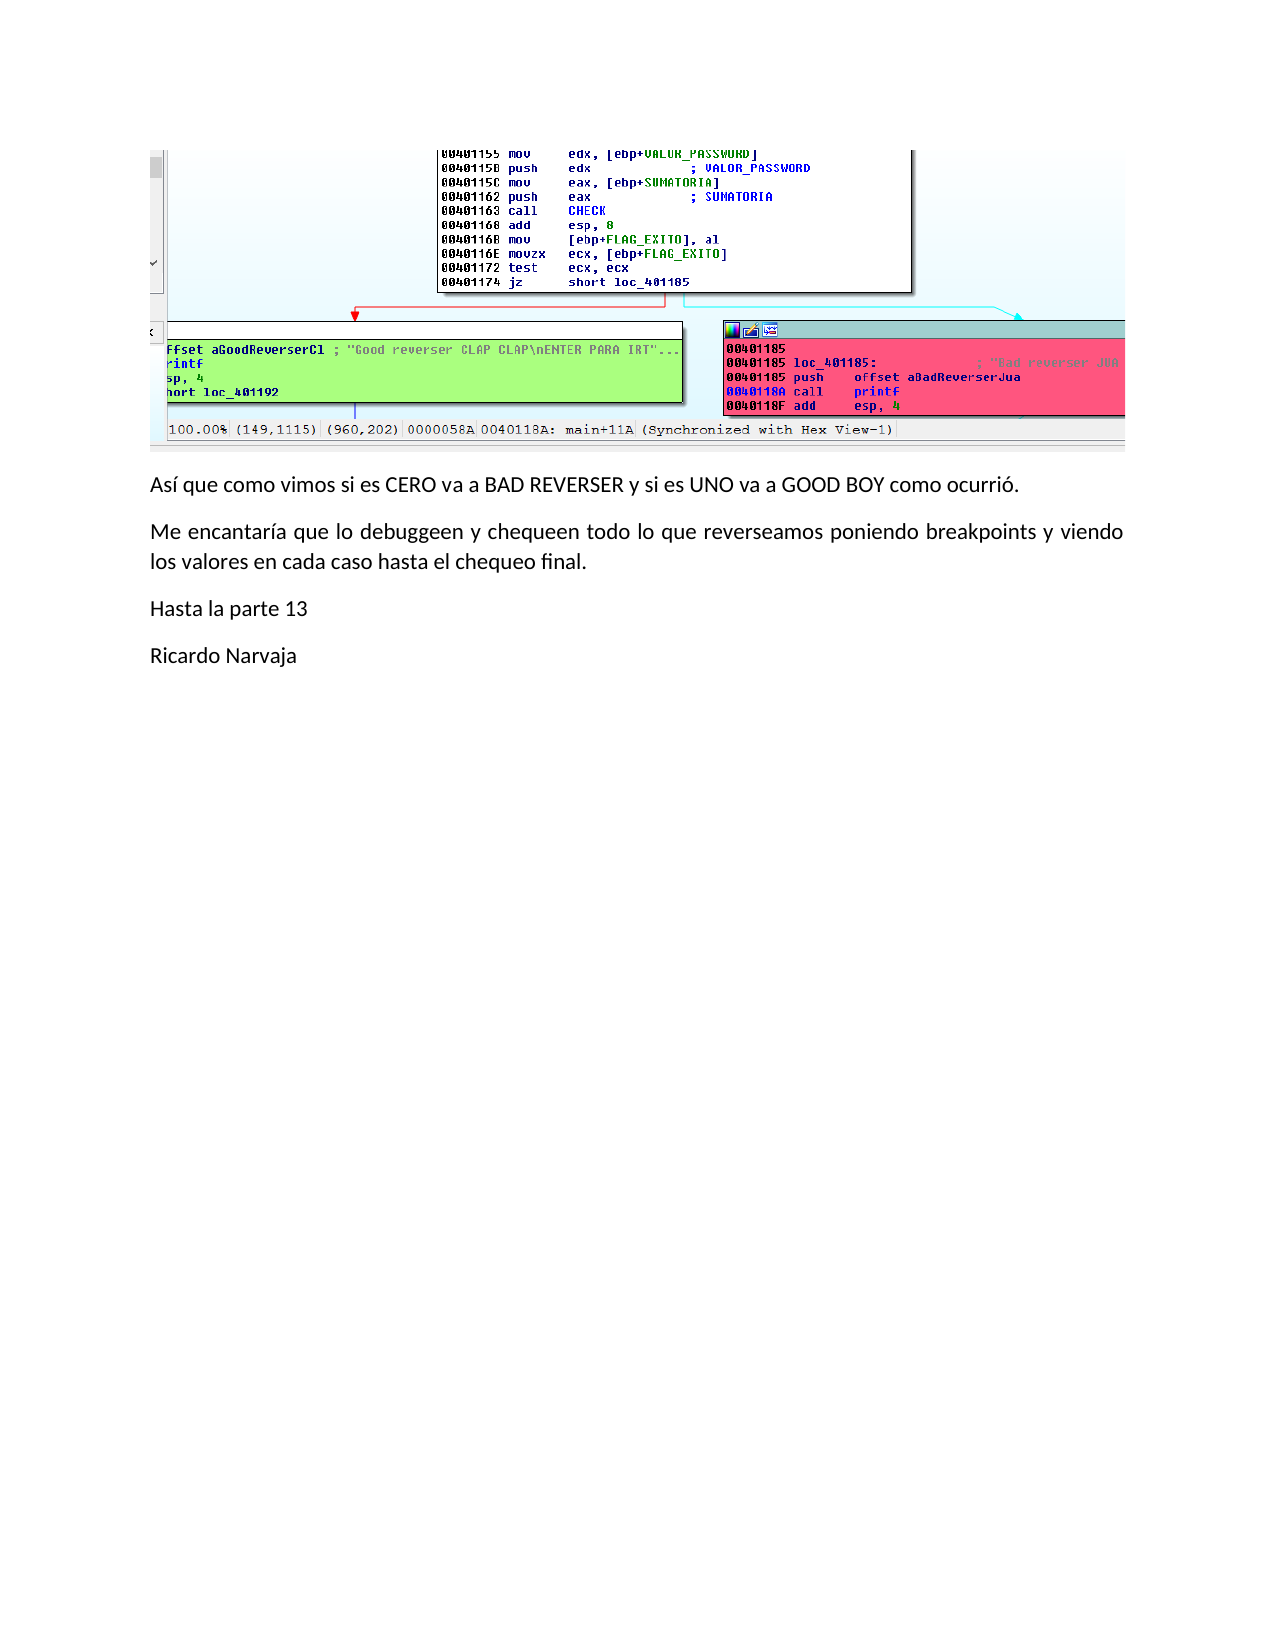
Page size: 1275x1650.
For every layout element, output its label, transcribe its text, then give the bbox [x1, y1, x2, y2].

text Así que como vimos si es CERO va a BAD REVERSER y si es UNO va a GOOD BOY como ocurrió. [150, 470, 1125, 498]
text Ricardo Narvaja [150, 641, 1125, 669]
text Me encantaría que lo debuggeen y chequeen todo lo que reverseamos poniendo breakpoints y viendo los valores en cada caso hasta el chequeo final. [150, 517, 1125, 575]
picture [150, 150, 1125, 452]
text Hasta la parte 13 [150, 594, 1125, 622]
